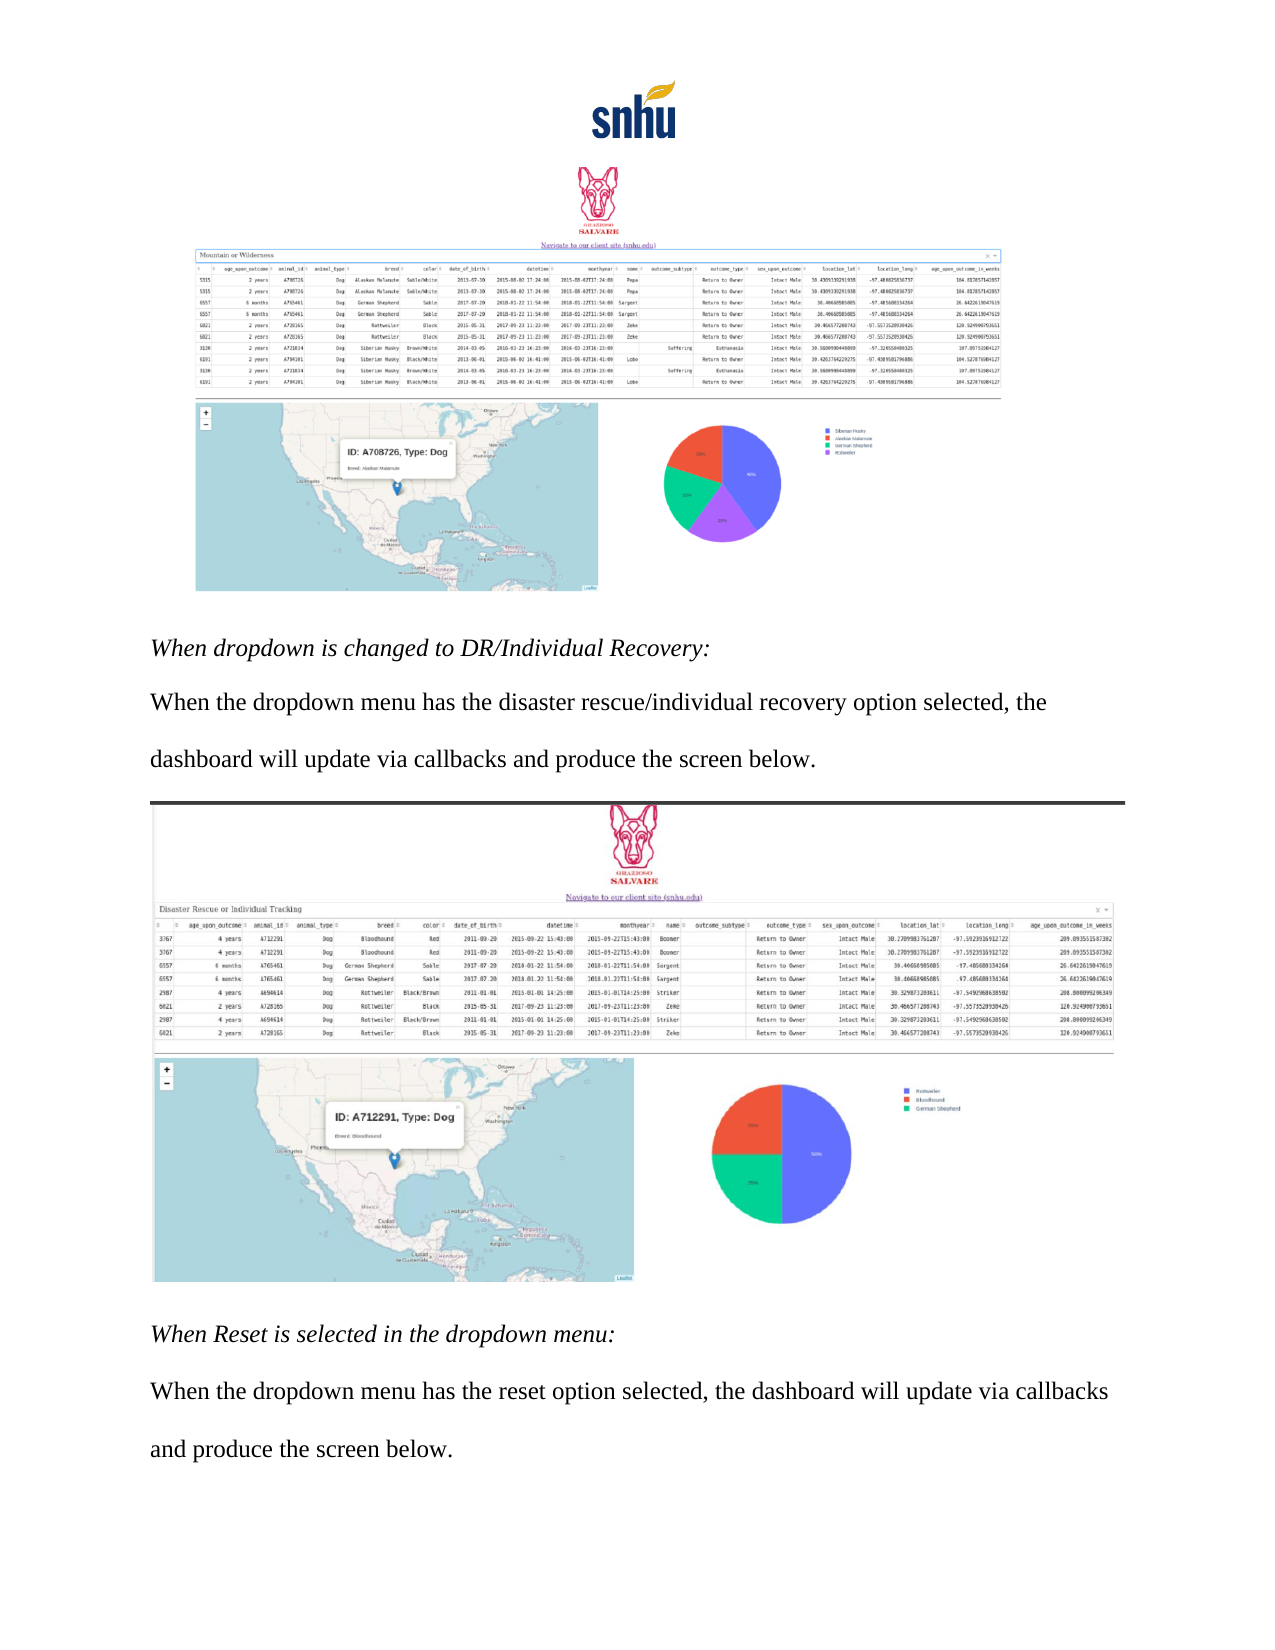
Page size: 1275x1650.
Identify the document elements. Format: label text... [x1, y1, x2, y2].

picture [150, 167, 1125, 608]
text When the dropdown menu has the reset option selected, the dashboard will update via callbacks and produce the screen below. [150, 1376, 1125, 1463]
picture [573, 75, 702, 147]
picture [150, 801, 1125, 1291]
text When dropdown is changed to DR/Individual Recovery: [150, 633, 1125, 662]
text When Reset is selected in the dropdown menu: [150, 1319, 1125, 1348]
text When the dropdown menu has the disaster rescue/individual recovery option selected, the dashboard will update via callbacks and produce the screen below. [150, 687, 1125, 773]
